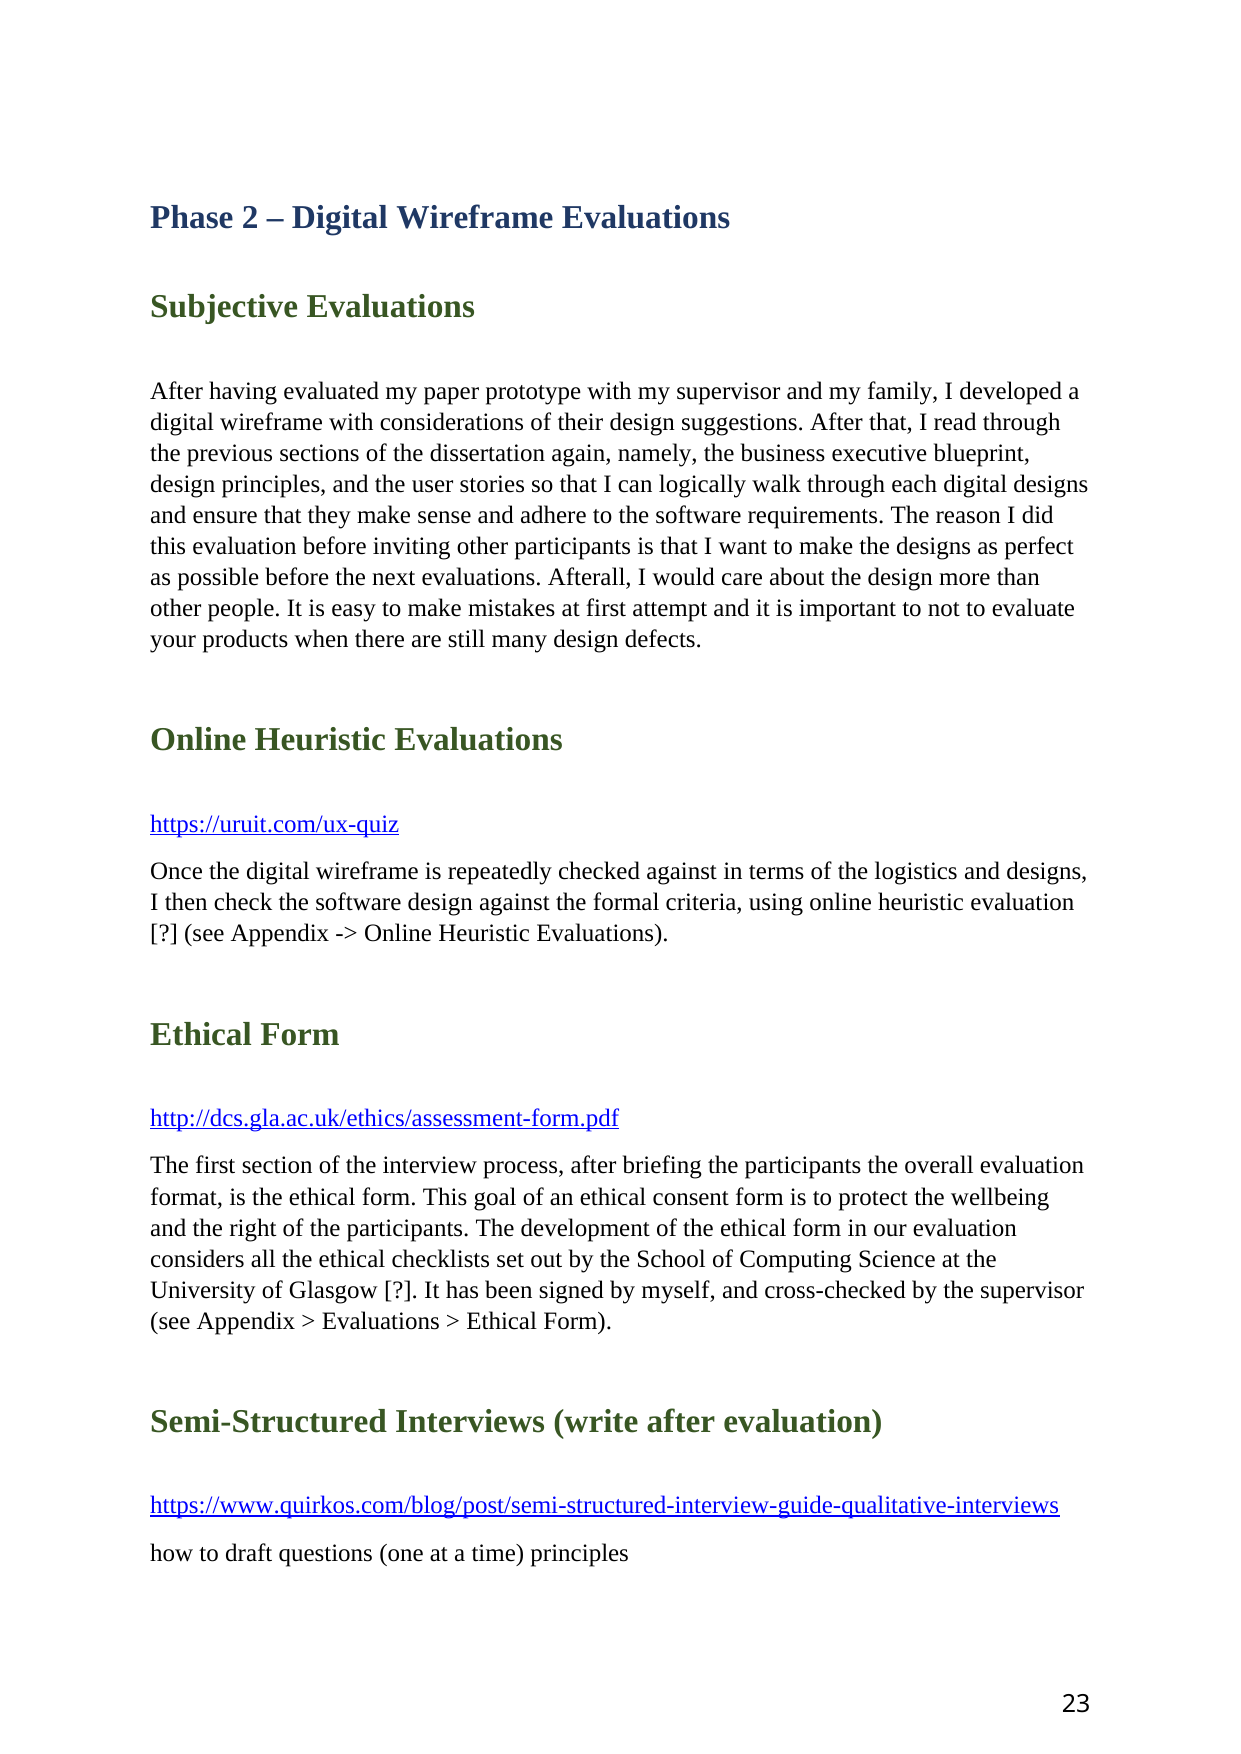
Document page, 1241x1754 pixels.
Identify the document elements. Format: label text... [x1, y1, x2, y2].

subtitle Subjective Evaluations [150, 287, 1090, 325]
text how to draft questions (one at a time) principles [150, 1538, 1090, 1567]
text Once the digital wireframe is repeatedly checked against in terms of the logistics and designs, I then check the software design against the formal criteria, using online heuristic evaluation [?] (see Appendix -> Online Heuristic Evaluations). [150, 856, 1090, 947]
text The first section of the interview process, after briefing the participants the overall evaluation format, is the ethical form. This goal of an ethical consent form is to protect the wellbeing and the right of the participants. The development of the ethical form in our evaluation considers all the ethical checklists set out by the School of Computing Science at the University of Glasgow [?]. It has been signed by myself, and cross-checked by the supervisor (see Appendix > Evaluations > Ethical Form). [150, 1151, 1090, 1334]
subtitle Phase 2 – Digital Wireframe Evaluations [150, 198, 1090, 236]
text https://uruit.com/ux-quiz [150, 809, 1090, 837]
subtitle Online Heuristic Evaluations [150, 719, 1090, 758]
text https://www.quirkos.com/blog/post/semi-structured-interview-guide-qualitative-interviews [150, 1490, 1090, 1519]
text After having evaluated my paper prototype with my supervisor and my family, I developed a digital wireframe with considerations of their design suggestions. After that, I read through the previous sections of the dissertation again, namely, the business executive blueprint, design principles, and the user stories so that I can logically walk through each digital designs and ensure that they make sense and adhere to the software requirements. The reason I did this evaluation before inviting other participants is that I want to make the designs as perfect as possible before the next evaluations. Afterall, I would care about the design more than other people. It is easy to make mistakes at first attempt and it is important to not to evaluate your products when there are still many design defects. [150, 376, 1090, 653]
subtitle Semi-Structured Interviews (write after evaluation) [150, 1401, 1090, 1439]
text http://dcs.gla.ac.uk/ethics/assessment-form.pdf [150, 1103, 1090, 1132]
subtitle Ethical Form [150, 1014, 1090, 1052]
